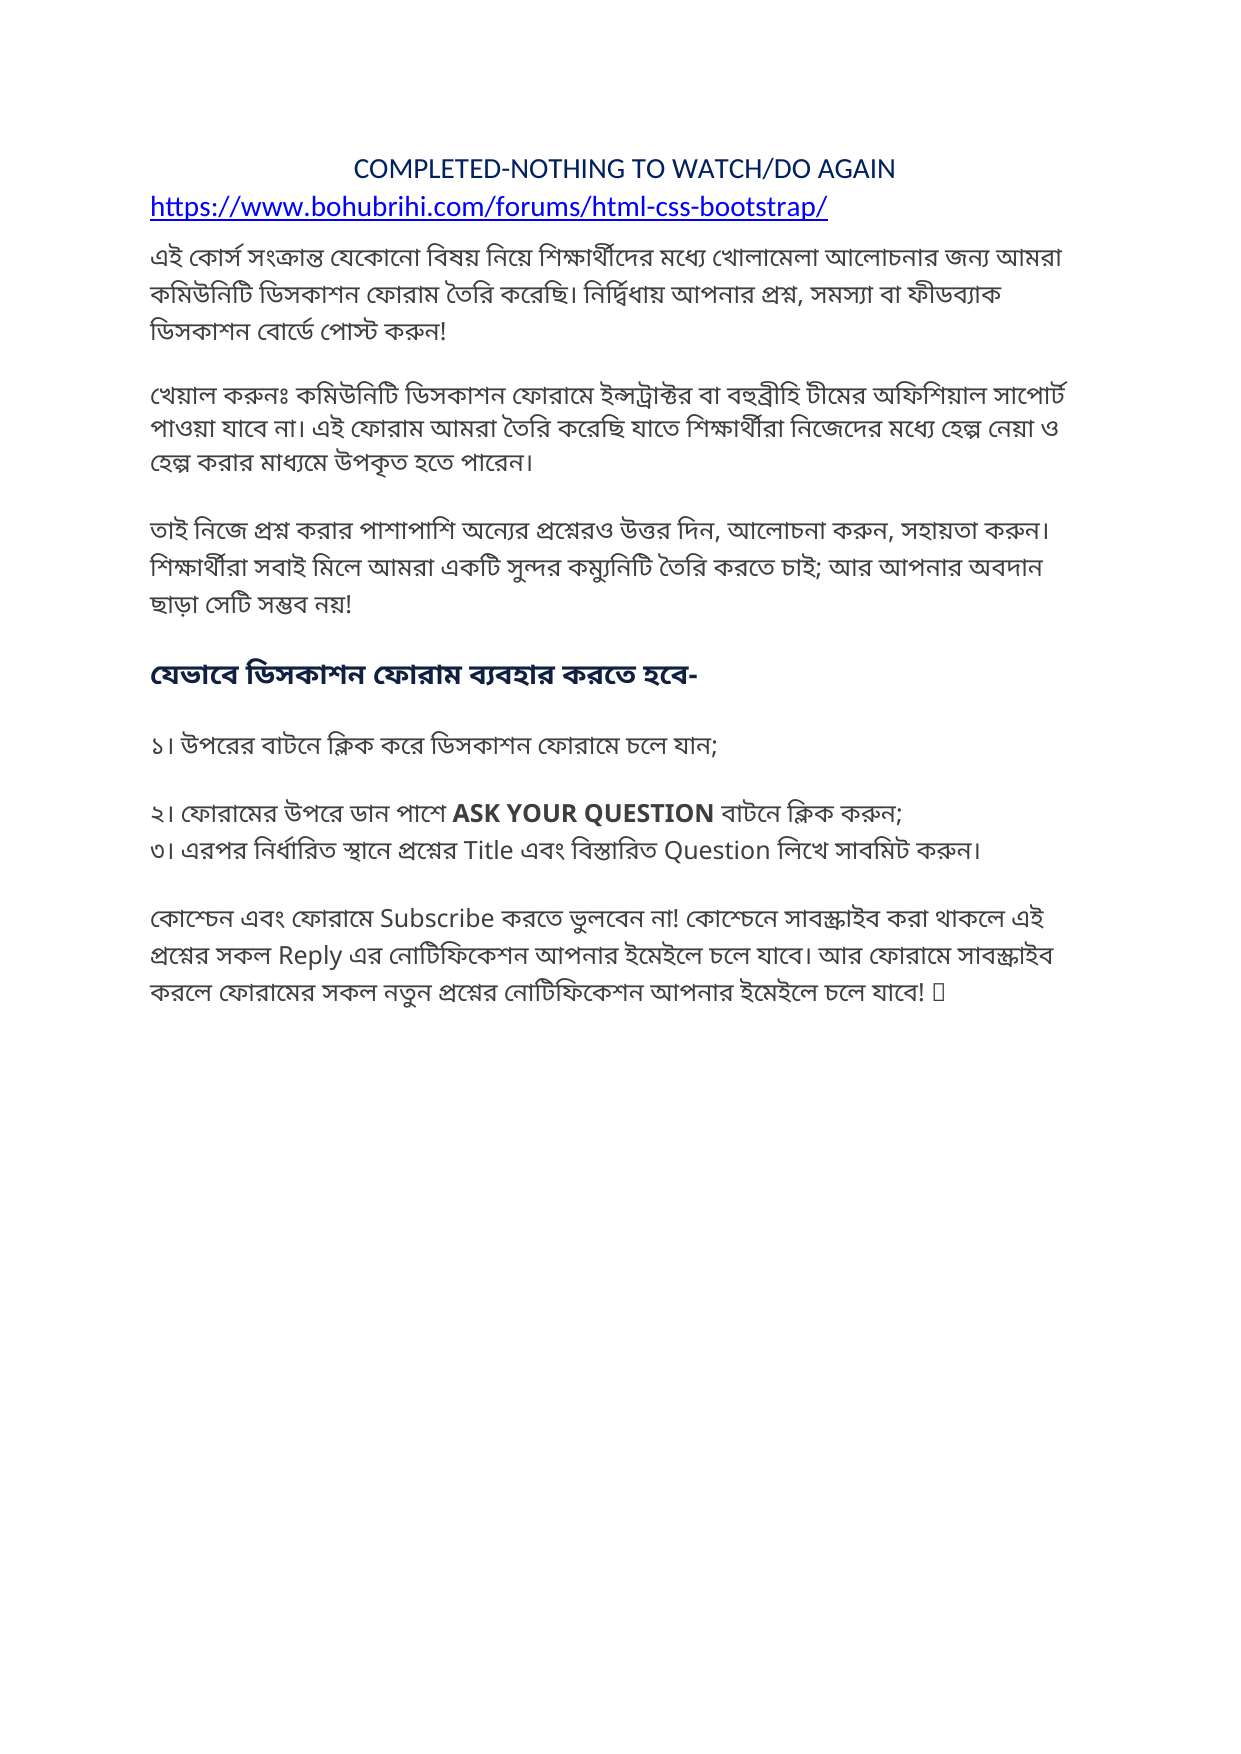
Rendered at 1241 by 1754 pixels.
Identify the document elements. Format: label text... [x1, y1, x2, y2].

text ৩। এরপর নির্ধারিত স্থানে প্রশ্নের Title এবং বিস্তারিত Question লিখে সাবমিট করুন। [150, 833, 1090, 870]
text ২। ফোরামের উপরে ডান পাশে ASK YOUR QUESTION বাটনে ক্লিক করুন; [150, 796, 1090, 833]
text এই কোর্স সংক্রান্ত যেকোনো বিষয় নিয়ে শিক্ষার্থীদের মধ্যে খোলামেলা আলোচনার জন্য আমরা কমিউনিটি ডিসকাশন ফোরাম তৈরি করেছি। নির্দ্বিধায় আপনার প্রশ্ন, সমস্যা বা ফীডব্যাক ডিসকাশন বোর্ডে পোস্ট করুন! [150, 243, 1090, 351]
text তাই নিজে প্রশ্ন করার পাশাপাশি অন্যের প্রশ্নেরও উত্তর দিন, আলোচনা করুন, সহায়তা করুন। শিক্ষার্থীরা সবাই মিলে আমরা একটি সুন্দর কম্যুনিটি তৈরি করতে চাই; আর আপনার অবদান ছাড়া সেটি সম্ভব নয়! [150, 512, 1090, 623]
text COMPLETED-NOTHING TO WATCH/DO AGAIN https://www.bohubrihi.com/forums/html-css-bootstrap/ [150, 150, 1090, 224]
text ১। উপরের বাটনে ক্লিক করে ডিসকাশন ফোরামে চলে যান; [150, 727, 1090, 764]
text খেয়াল করুনঃ কমিউনিটি ডিসকাশন ফোরামে ইন্সট্রাক্টর বা বহুব্রীহি টীমের অফিশিয়াল সাপোর্ট পাওয়া যাবে না। এই ফোরাম আমরা তৈরি করেছি যাতে শিক্ষার্থীরা নিজেদের মধ্যে হেল্প নেয়া ও হেল্প করার মাধ্যমে উপকৃত হতে পারেন। [150, 382, 1090, 481]
text কোশ্চেন এবং ফোরামে Subscribe করতে ভুলবেন না! কোশ্চেনে সাবস্ক্রাইব করা থাকলে এই প্রশ্নের সকল Reply এর নোটিফিকেশন আপনার ইমেইলে চলে যাবে। আর ফোরামে সাবস্ক্রাইব করলে ফোরামের সকল নতুন প্রশ্নের নোটিফিকেশন আপনার ইমেইলে চলে যাবে! 😀 [150, 901, 1090, 1012]
text যেভাবে ডিসকাশন ফোরাম ব্যবহার করতে হবে- [150, 655, 1090, 696]
